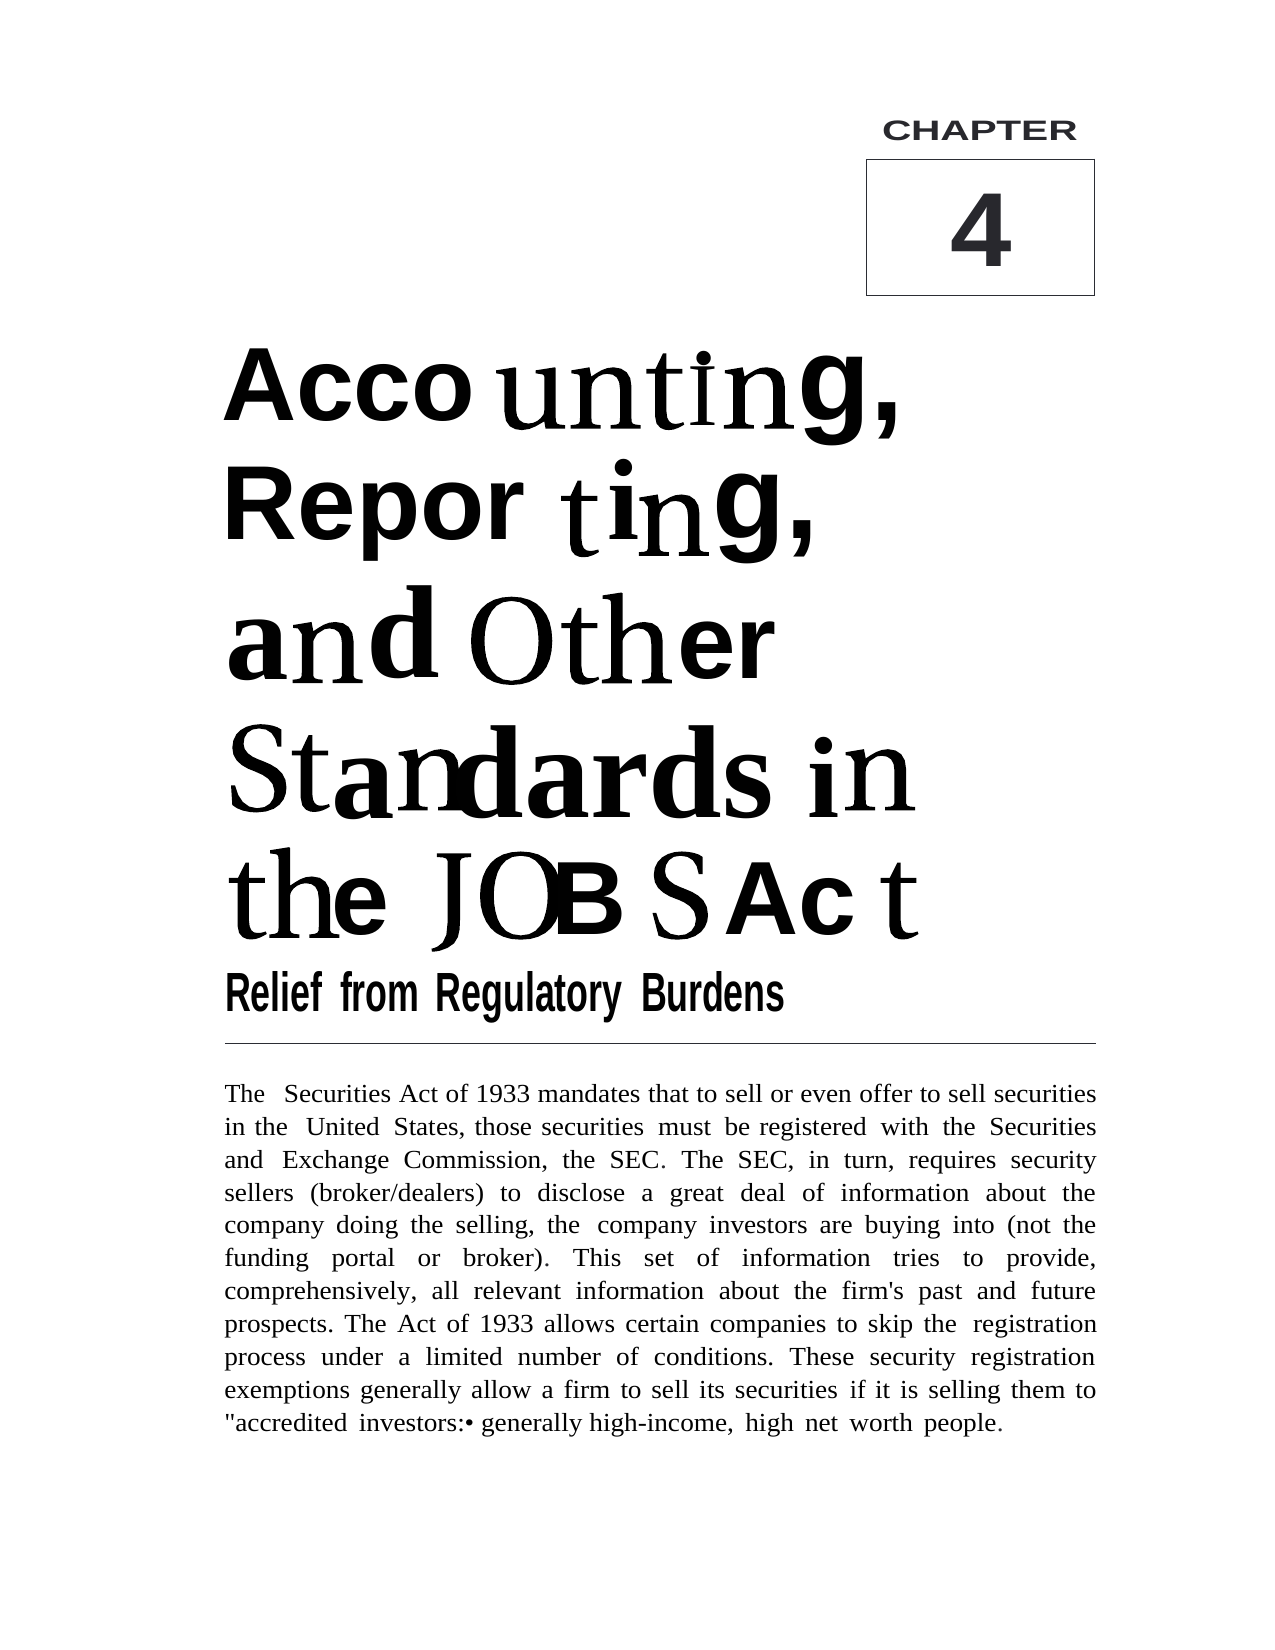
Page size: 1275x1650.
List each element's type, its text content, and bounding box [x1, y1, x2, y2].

list d er a dards i e B Ac [226, 568, 875, 956]
text The Securities Act of 1933 mandates that to sell or even offer to sell securities in the United States, those securities must be registered with the Securities and Exchange Commission, the SEC. The SEC, in turn, requires security sellers (broker/dealers) to disclose a great deal of information about the company doing the selling, the company investors are buying into (not the funding portal or broker). This set of information tries to provide, comprehensively, all relevant information about the firm's past and future prospects. The Act of 1933 allows certain companies to skip the registration process under a limited number of conditions. These security registration exemptions generally allow a firm to sell its securities if it is selling them to "accredited investors:• generally high-income, high net worth people. [224, 1078, 1097, 1437]
text CHAPTER [75, 114, 1077, 146]
subtitle Relief from Regulatory Burdens [225, 959, 1200, 1023]
text Acco • g, [221, 173, 1200, 447]
text Repor i g, [222, 447, 1200, 563]
